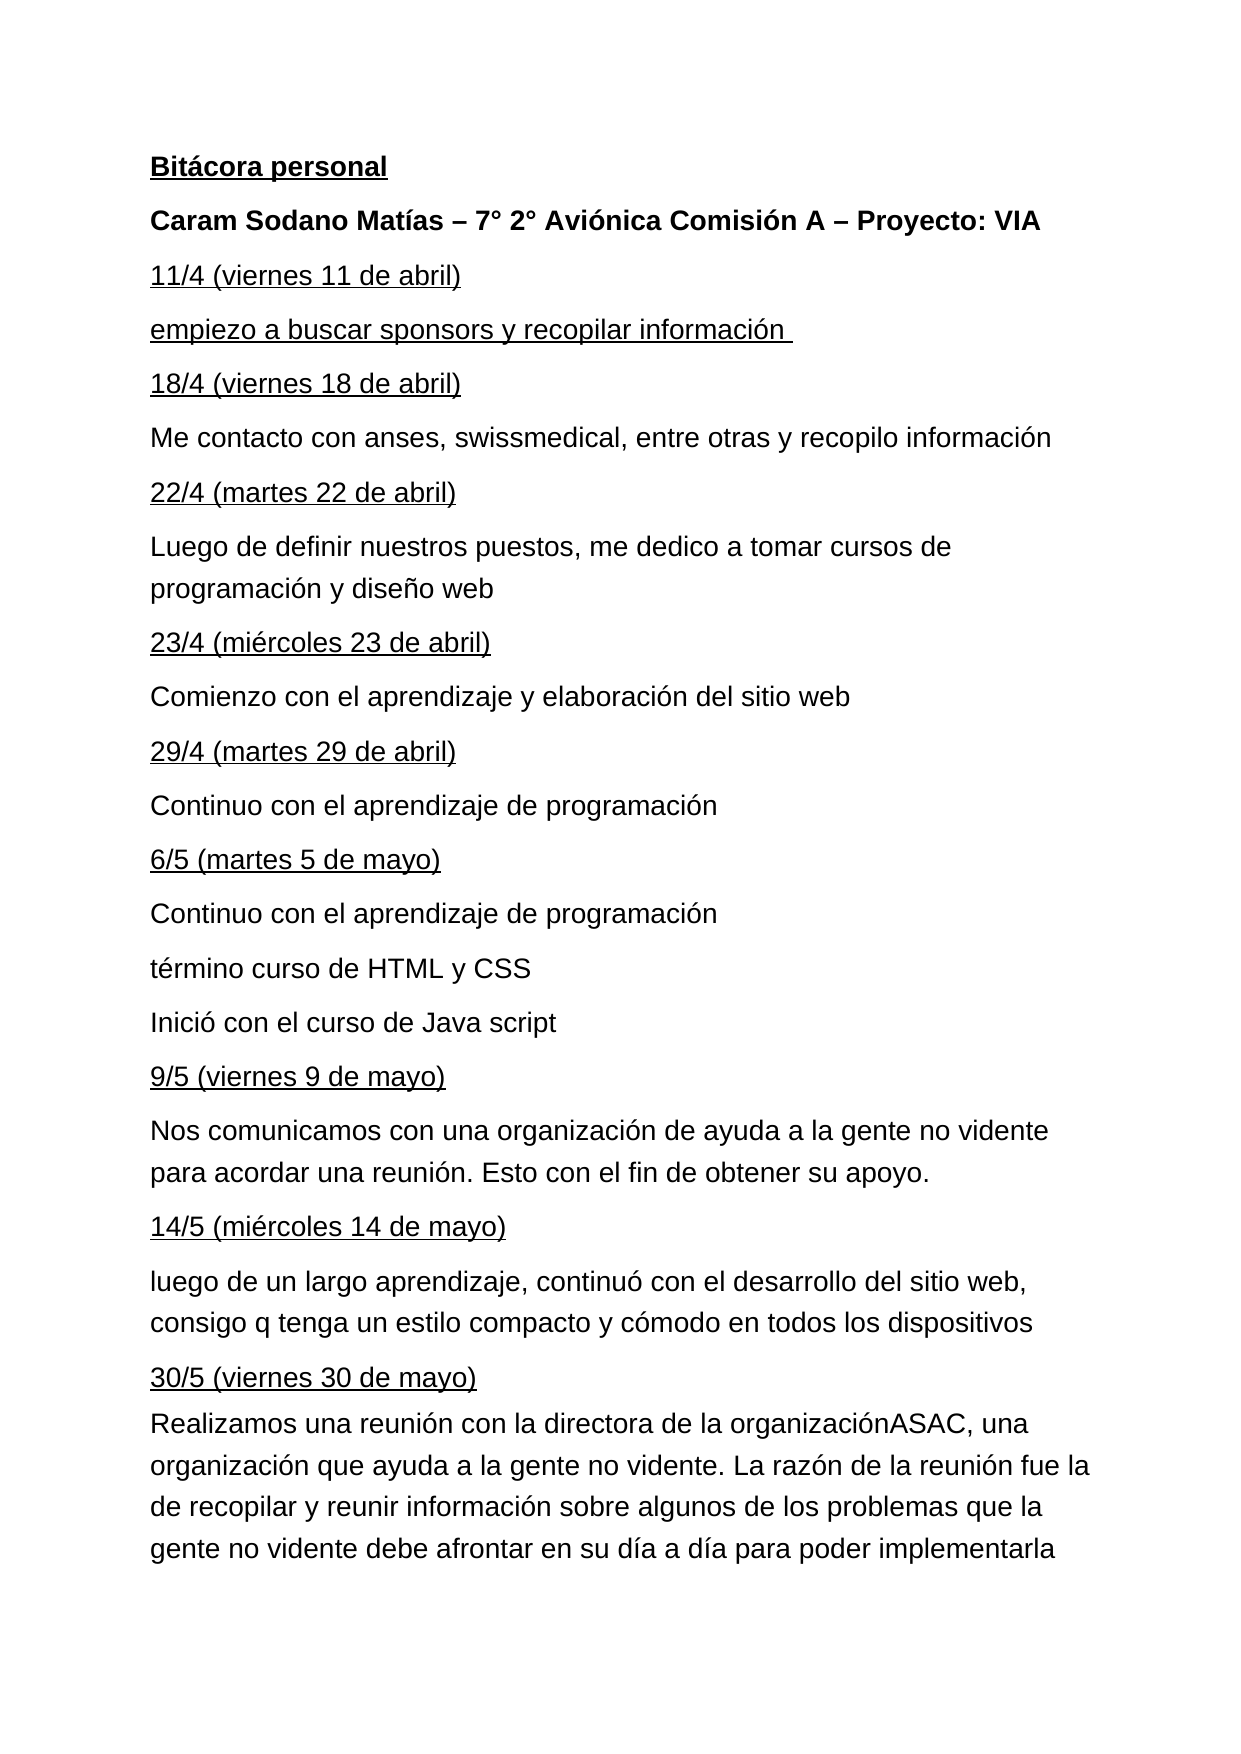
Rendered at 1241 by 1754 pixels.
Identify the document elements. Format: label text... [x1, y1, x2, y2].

text término curso de HTML y CSS [150, 952, 1090, 984]
text 18/4 (viernes 18 de abril) [150, 367, 1090, 399]
text Me contacto con anses, swissmedical, entre otras y recopilo información [150, 421, 1090, 454]
text 22/4 (martes 22 de abril) [150, 476, 1090, 508]
text 23/4 (miércoles 23 de abril) [150, 626, 1090, 658]
text 11/4 (viernes 11 de abril) [150, 258, 1090, 291]
text 29/4 (martes 29 de abril) [150, 734, 1090, 767]
text Inició con el curso de Java script [150, 1006, 1090, 1038]
text Comienzo con el aprendizaje y elaboración del sitio web [150, 680, 1090, 713]
text 14/5 (miércoles 14 de mayo) [150, 1210, 1090, 1243]
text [150, 1407, 1090, 1564]
text 9/5 (viernes 9 de mayo) [150, 1060, 1090, 1092]
text Continuo con el aprendizaje de programación [150, 897, 1090, 930]
text Nos comunicamos con una organización de ayuda a la gente no vidente para acordar una reunión. Esto con el fin de obtener su apoyo. [150, 1114, 1090, 1188]
text 30/5 (viernes 30 de mayo) [150, 1361, 1090, 1393]
text empiezo a buscar sponsors y recopilar información [150, 313, 1090, 345]
text Luego de definir nuestros puestos, me dedico a tomar cursos de programación y diseño web [150, 530, 1090, 604]
text Continuo con el aprendizaje de programación [150, 789, 1090, 821]
text 6/5 (martes 5 de mayo) [150, 843, 1090, 875]
text luego de un largo aprendizaje, continuó con el desarrollo del sitio web, consigo q tenga un estilo compacto y cómodo en todos los dispositivos [150, 1265, 1090, 1339]
text Bitácora personal [150, 150, 1090, 182]
text Caram Sodano Matías – 7° 2° Aviónica Comisión A – Proyecto: VIA [150, 204, 1090, 237]
